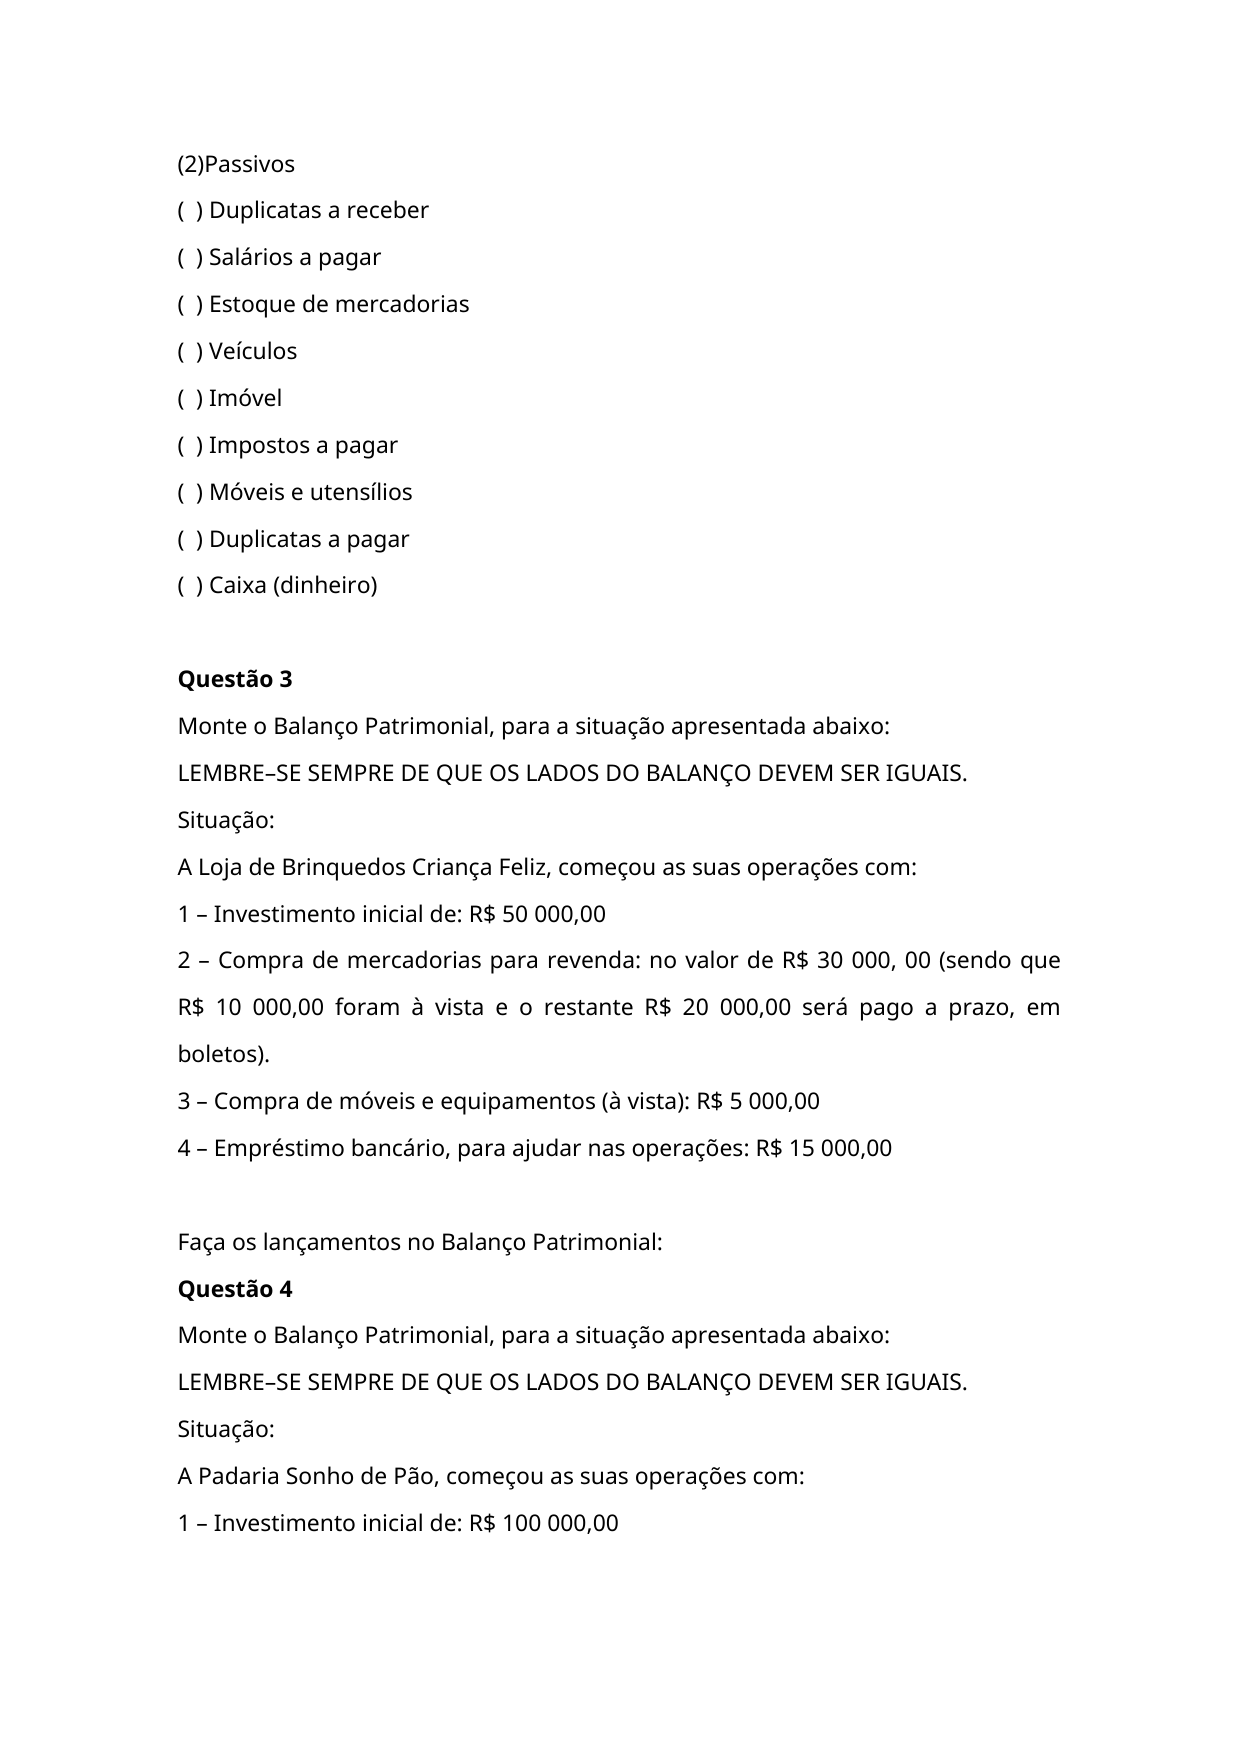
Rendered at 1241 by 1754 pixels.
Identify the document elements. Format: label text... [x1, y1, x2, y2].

text (2)Passivos [177, 148, 1063, 179]
text ( ) Veículos [177, 335, 1063, 366]
text Monte o Balanço Patrimonial, para a situação apresentada abaixo: [177, 1319, 1063, 1351]
text ( ) Salários a pagar [177, 241, 1063, 273]
text 1 – Investimento inicial de: R$ 100 000,00 [177, 1507, 1063, 1538]
text ( ) Impostos a pagar [177, 429, 1063, 460]
text Monte o Balanço Patrimonial, para a situação apresentada abaixo: [177, 710, 1063, 741]
text LEMBRE–SE SEMPRE DE QUE OS LADOS DO BALANÇO DEVEM SER IGUAIS. [177, 757, 1063, 788]
text Situação: [177, 804, 1063, 835]
text Situação: [177, 1413, 1063, 1444]
text Faça os lançamentos no Balanço Patrimonial: [177, 1226, 1063, 1257]
text ( ) Duplicatas a receber [177, 194, 1063, 226]
text ( ) Estoque de mercadorias [177, 288, 1063, 319]
text ( ) Caixa (dinheiro) [177, 569, 1063, 601]
text 3 – Compra de móveis e equipamentos (à vista): R$ 5 000,00 [177, 1085, 1063, 1116]
text 4 – Empréstimo bancário, para ajudar nas operações: R$ 15 000,00 [177, 1132, 1063, 1163]
text Questão 3 [177, 663, 1063, 694]
text 2 – Compra de mercadorias para revenda: no valor de R$ 30 000, 00 (sendo que R$ 10 000,00 foram à vista e o restante R$ 20 000,00 será pago a prazo, em boletos). [177, 944, 1063, 1069]
text Questão 4 [177, 1273, 1063, 1304]
text LEMBRE–SE SEMPRE DE QUE OS LADOS DO BALANÇO DEVEM SER IGUAIS. [177, 1366, 1063, 1398]
text ( ) Imóvel [177, 382, 1063, 413]
text 1 – Investimento inicial de: R$ 50 000,00 [177, 898, 1063, 929]
text A Loja de Brinquedos Criança Feliz, começou as suas operações com: [177, 851, 1063, 882]
text ( ) Duplicatas a pagar [177, 523, 1063, 554]
text A Padaria Sonho de Pão, começou as suas operações com: [177, 1460, 1063, 1491]
text ( ) Móveis e utensílios [177, 476, 1063, 507]
